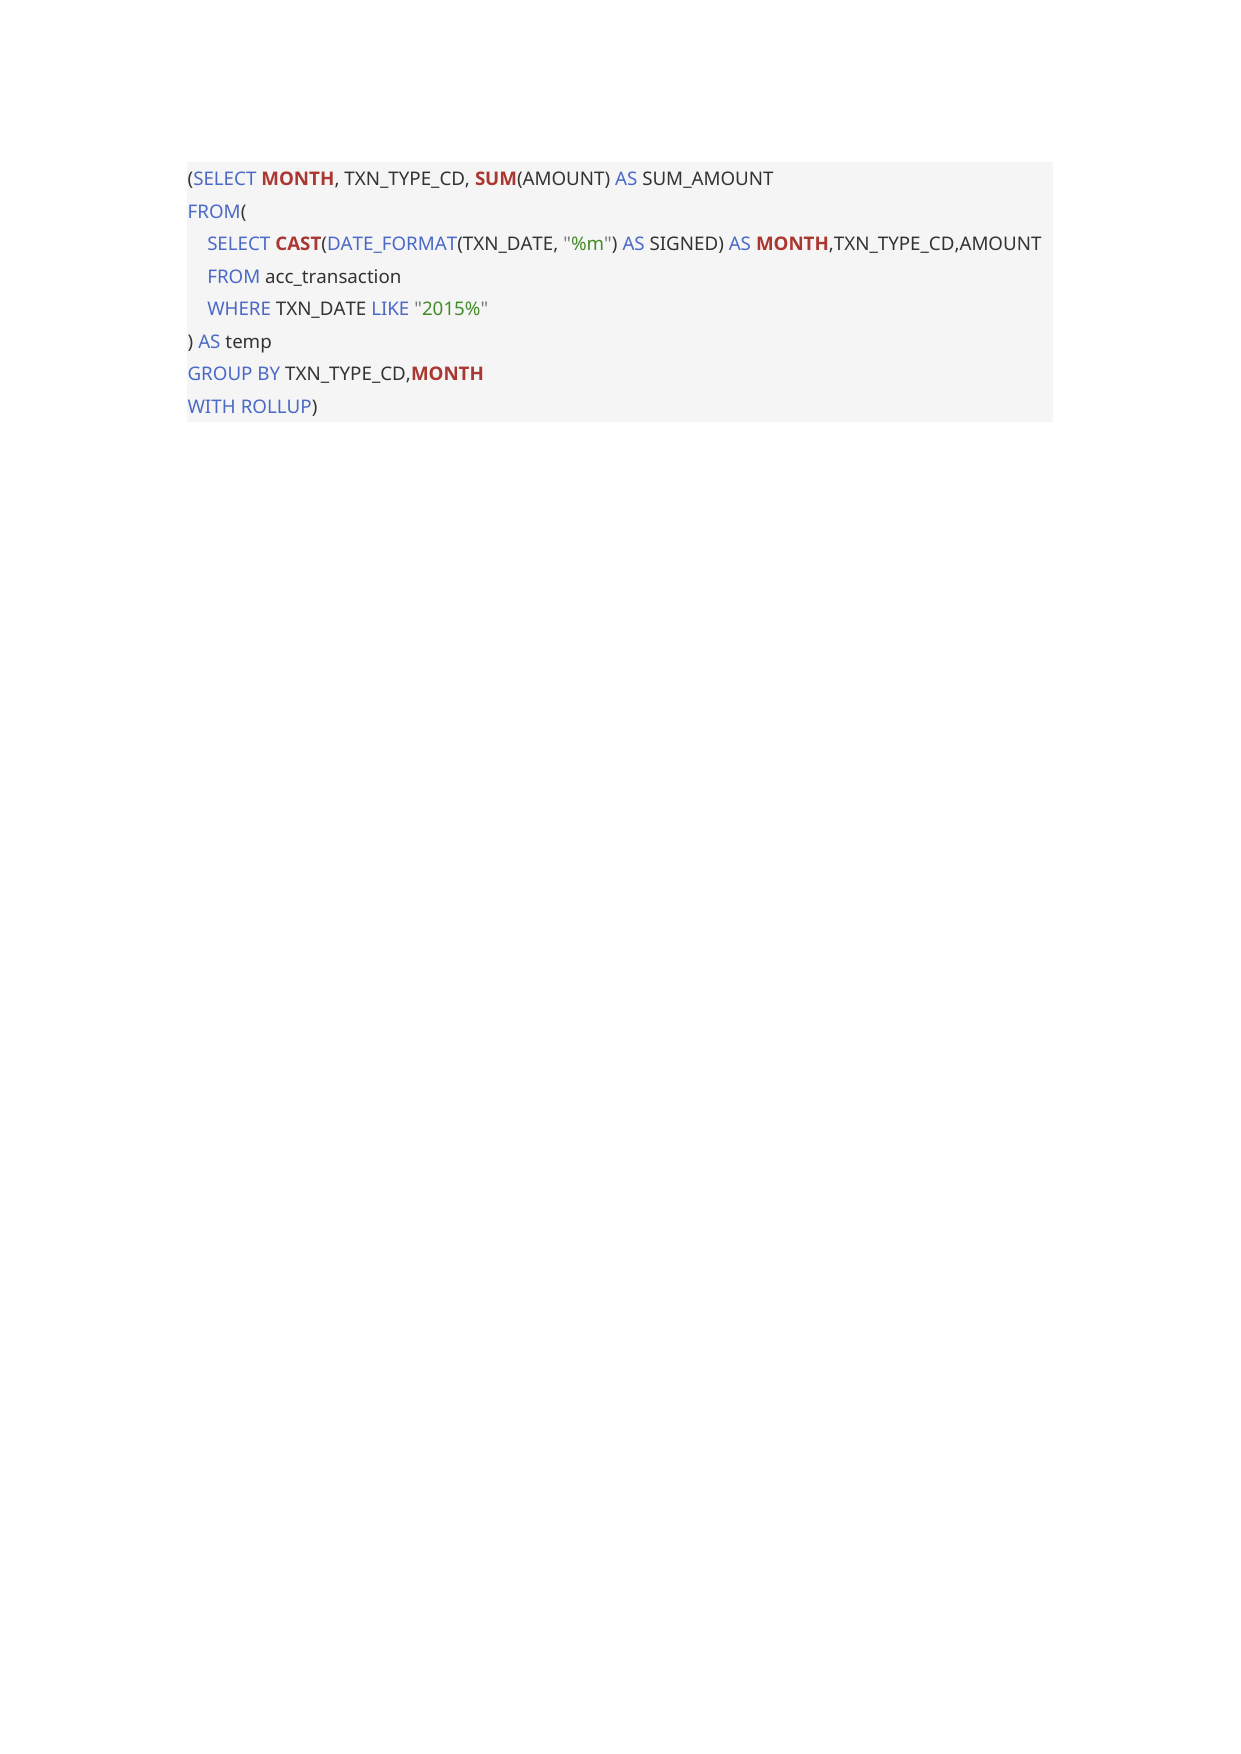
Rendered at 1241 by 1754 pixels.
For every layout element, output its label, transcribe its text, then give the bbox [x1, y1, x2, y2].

text FROM( [187, 194, 1053, 227]
text ) AS temp [187, 324, 1053, 357]
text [187, 227, 1053, 259]
text GROUP BY TXN_TYPE_CD,MONTH [187, 357, 1053, 389]
text WITH ROLLUP) [187, 389, 1053, 422]
text FROM acc_transaction [187, 259, 1053, 292]
text (SELECT MONTH, TXN_TYPE_CD, SUM(AMOUNT) AS SUM_AMOUNT [187, 162, 1053, 194]
text WHERE TXN_DATE LIKE "2015%" [187, 292, 1053, 324]
